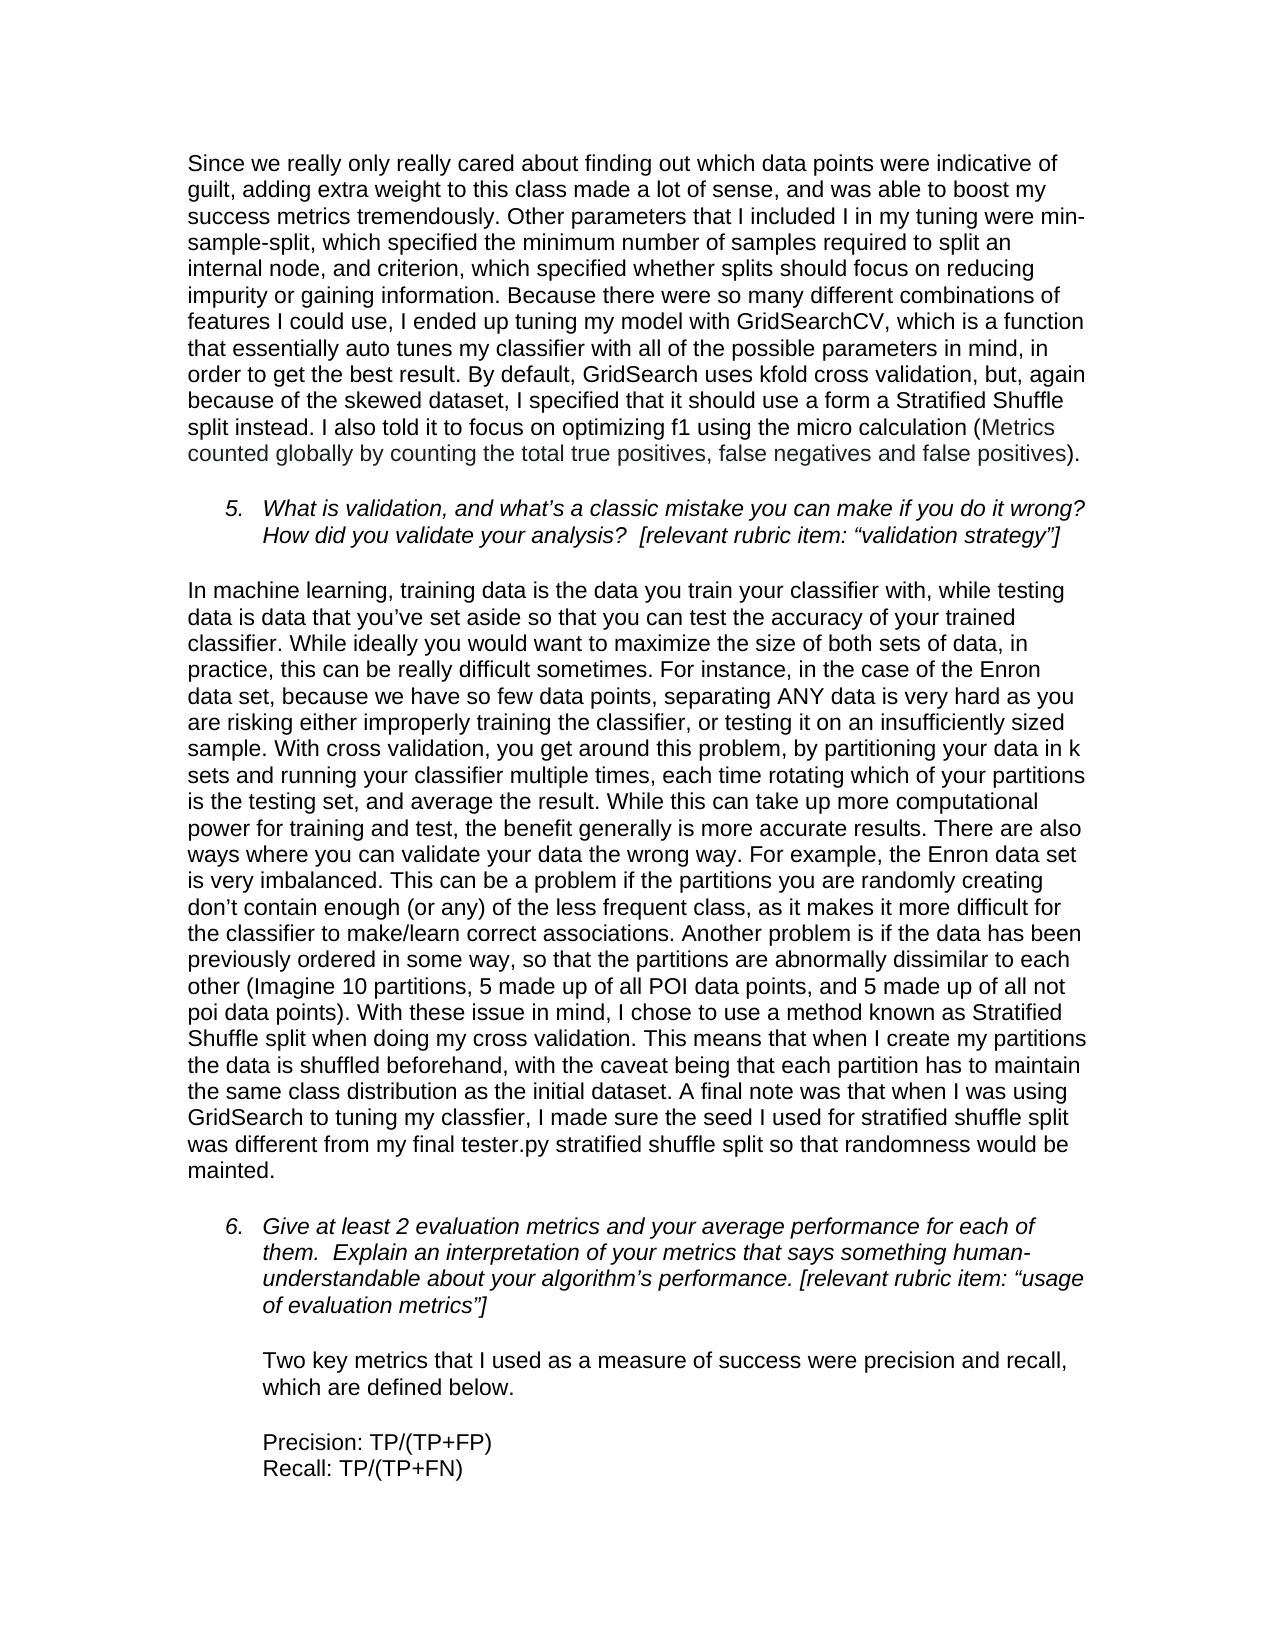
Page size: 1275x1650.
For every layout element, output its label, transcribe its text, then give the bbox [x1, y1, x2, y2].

text In machine learning, training data is the data you train your classifier with, while testing data is data that you’ve set aside so that you can test the accuracy of your trained classifier. While ideally you would want to maximize the size of both sets of data, in practice, this can be really difficult sometimes. For instance, in the case of the Enron data set, because we have so few data points, separating ANY data is very hard as you are risking either improperly training the classifier, or testing it on an insufficiently sized sample. With cross validation, you get around this problem, by partitioning your data in k sets and running your classifier multiple times, each time rotating which of your partitions is the testing set, and average the result. While this can take up more computational power for training and test, the benefit generally is more accurate results. There are also ways where you can validate your data the wrong way. For example, the Enron data set is very imbalanced. This can be a problem if the partitions you are randomly creating don’t contain enough (or any) of the less frequent class, as it makes it more difficult for the classifier to make/learn correct associations. Another problem is if the data has been previously ordered in some way, so that the partitions are abnormally dissimilar to each other (Imagine 10 partitions, 5 made up of all POI data points, and 5 made up of all not poi data points). With these issue in mind, I chose to use a method known as Stratified Shuffle split when doing my cross validation. This means that when I create my partitions the data is shuffled beforehand, with the caveat being that each partition has to maintain the same class distribution as the initial dataset. A final note was that when I was using GridSearch to tuning my classfier, I made sure the seed I used for stratified shuffle split was different from my final tester.py stratified shuffle split so that randomness would be mainted. [187, 577, 1087, 1183]
text Recall: TP/(TP+FN) [262, 1455, 1087, 1482]
text Precision: TP/(TP+FP) [262, 1429, 1087, 1455]
list Give at least 2 evaluation metrics and your average performance for each of them. Explain an interpretation of your metrics that says something human-understandable about your algorithm’s performance. [relevant rubric item: “usage of evaluation metrics”] [225, 1213, 1087, 1318]
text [187, 150, 1087, 466]
list What is validation, and what’s a classic mistake you can make if you do it wrong? How did you validate your analysis? [relevant rubric item: “validation strategy”] [225, 495, 1087, 548]
text Two key metrics that I used as a measure of success were precision and recall, which are defined below. [262, 1347, 1087, 1400]
